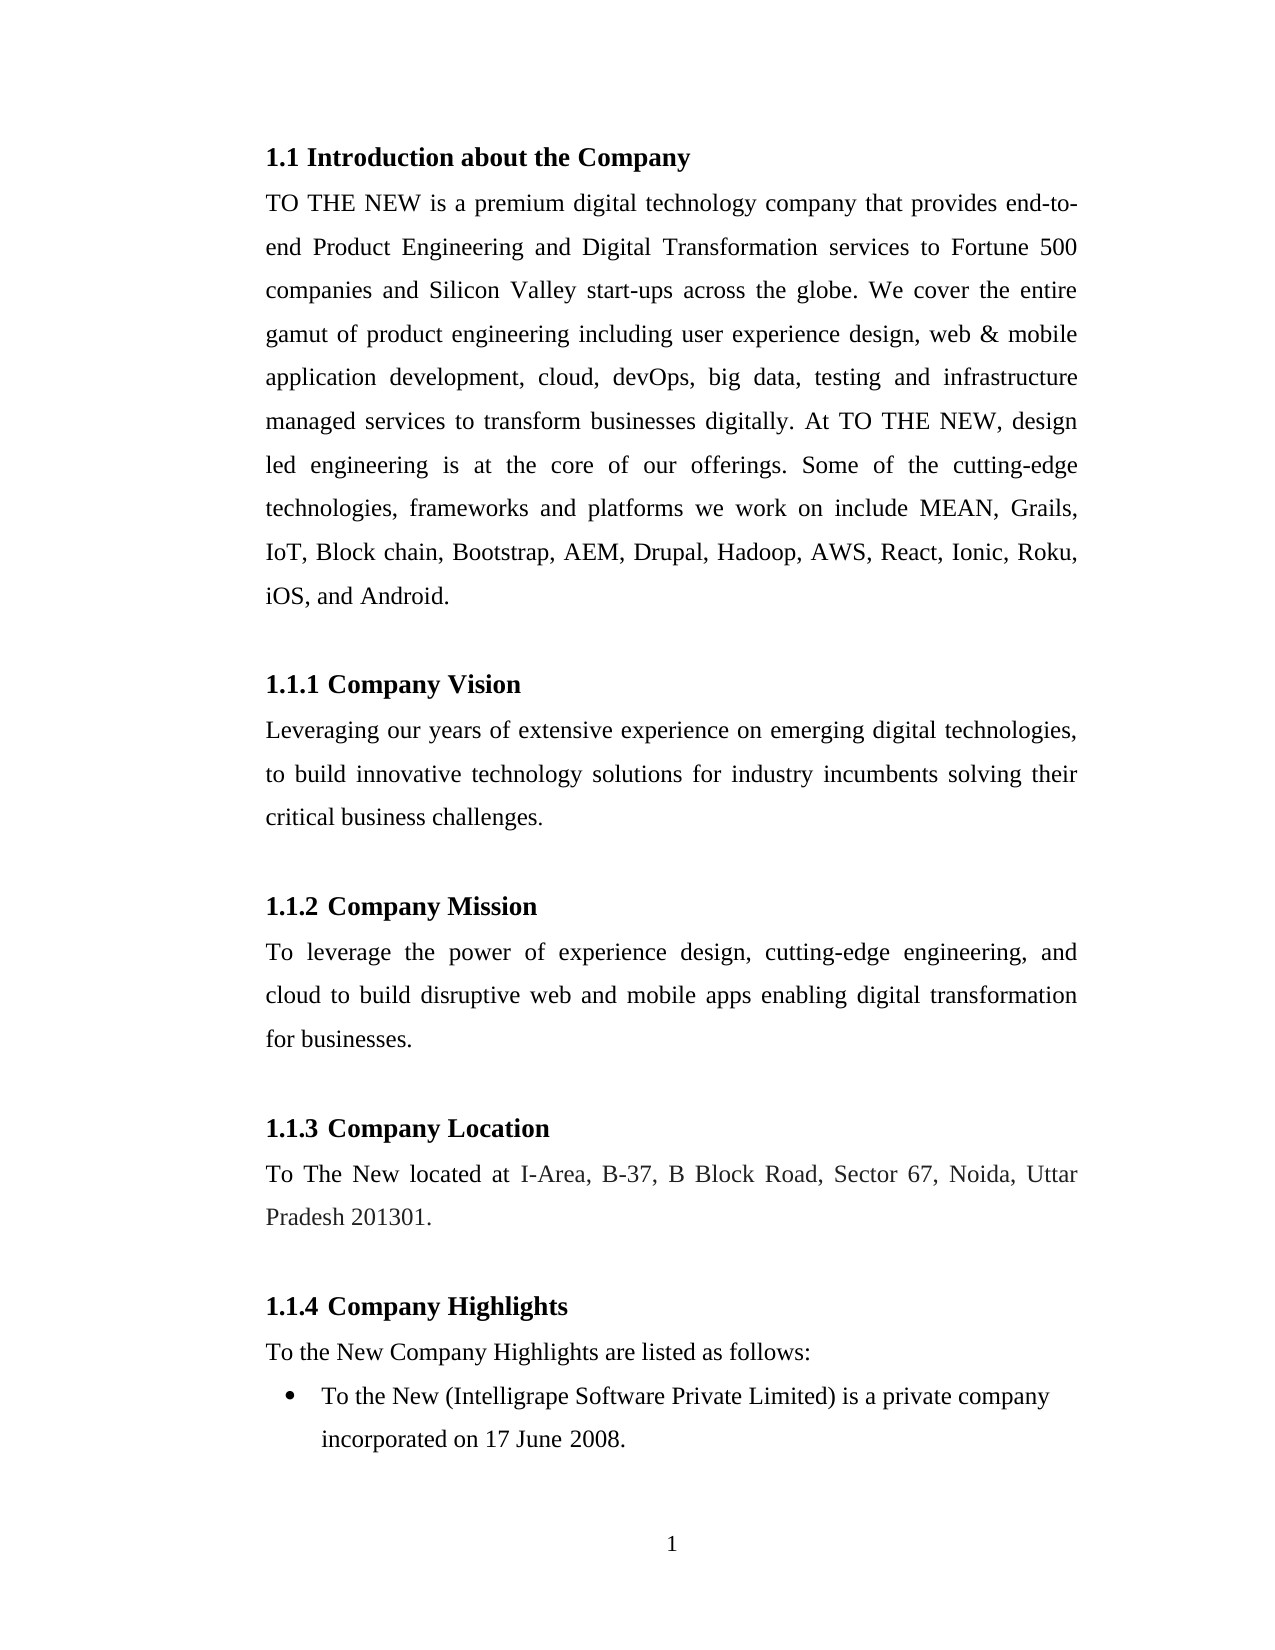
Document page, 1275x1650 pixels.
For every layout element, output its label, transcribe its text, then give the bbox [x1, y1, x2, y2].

text To The New located at I-Area, B-37, B Block Road, Sector 67, Noida, Uttar Pradesh 201301. [265, 1159, 1079, 1231]
subtitle Company Mission [265, 890, 1129, 921]
text Leveraging our years of extensive experience on emerging digital technologies, to build innovative technology solutions for industry incumbents solving their critical business challenges. [265, 715, 1078, 831]
text TO THE NEW is a premium digital technology company that provides end-to- end Product Engineering and Digital Transformation services to Fortune 500 companies and Silicon Valley start-ups across the globe. We cover the entire gamut of product engineering including user experience design, web & mobile application development, cloud, devOps, big data, testing and infrastructure managed services to transform businesses digitally. At TO THE NEW, design led engineering is at the core of our offerings. Some of the cutting-edge technologies, frameworks and platforms we work on include MEAN, Grails, IoT, Block chain, Bootstrap, AEM, Drupal, Hadoop, AWS, React, Ionic, Roku, iOS, and Android. [265, 188, 1079, 609]
subtitle Company Location [265, 1112, 1129, 1143]
text To the New Company Highlights are listed as follows: [265, 1337, 1129, 1366]
list Introduction about the Company [265, 141, 1129, 172]
list Company Vision [265, 668, 1129, 699]
list To the New (Intelligrape Software Private Limited) is a private company incorporated on 17 June 2008. [286, 1381, 1078, 1453]
text To leverage the power of experience design, cutting-edge engineering, and cloud to build disruptive web and mobile apps enabling digital transformation for businesses. [265, 937, 1078, 1052]
subtitle Company Highlights [265, 1290, 1129, 1322]
